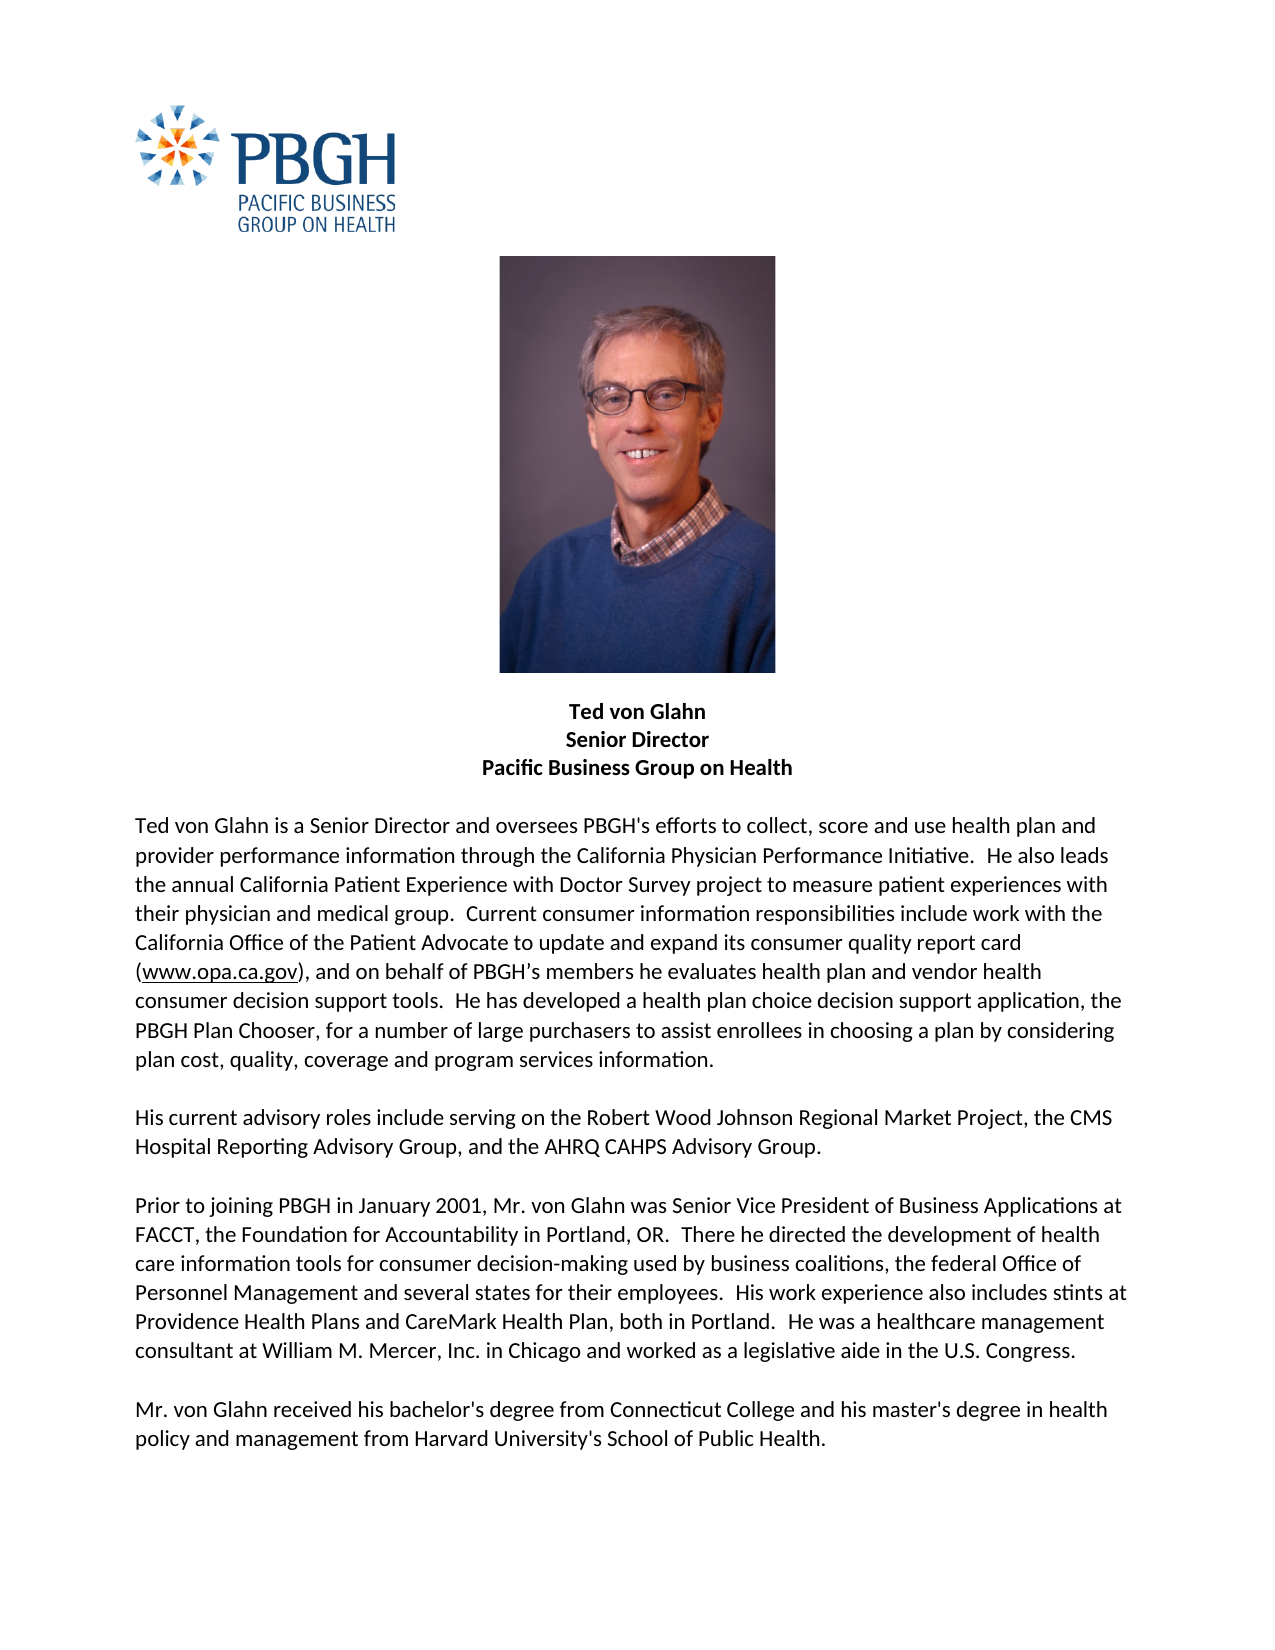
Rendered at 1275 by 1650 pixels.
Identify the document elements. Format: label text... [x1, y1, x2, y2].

text Ted von Glahn [135, 697, 1140, 725]
text Pacific Business Group on Health [135, 753, 1140, 781]
picture [499, 256, 776, 673]
text Senior Director [135, 725, 1140, 753]
picture [135, 105, 395, 232]
text His current advisory roles include serving on the Robert Wood Johnson Regional Market Project, the CMS Hospital Reporting Advisory Group, and the AHRQ CAHPS Advisory Group. [135, 1102, 1140, 1160]
text Prior to joining PBGH in January 2001, Mr. von Glahn was Senior Vice President of Business Applications at FACCT, the Foundation for Accountability in Portland, OR. There he directed the development of health care information tools for consumer decision-making used by business coalitions, the federal Office of Personnel Management and several states for their employees. His work experience also includes stints at Providence Health Plans and CareMark Health Plan, both in Portland. He was a healthcare management consultant at William M. Mercer, Inc. in Chicago and worked as a legislative aide in the U.S. Congress. [135, 1189, 1140, 1364]
text Mr. von Glahn received his bachelor's degree from Connecticut College and his master's degree in health policy and management from Harvard University's School of Public Health. [135, 1394, 1140, 1452]
text Ted von Glahn is a Senior Director and oversees PBGH's efforts to collect, score and use health plan and provider performance information through the California Physician Performance Initiative. He also leads the annual California Patient Experience with Doctor Survey project to measure patient experiences with their physician and medical group. Current consumer information responsibilities include work with the California Office of the Patient Advocate to update and expand its consumer quality report card (www.opa.ca.gov), and on behalf of PBGH’s members he evaluates health plan and vendor health consumer decision support tools. He has developed a health plan choice decision support application, the PBGH Plan Chooser, for a number of large purchasers to assist enrollees in choosing a plan by considering plan cost, quality, coverage and program services information. [135, 810, 1140, 1073]
